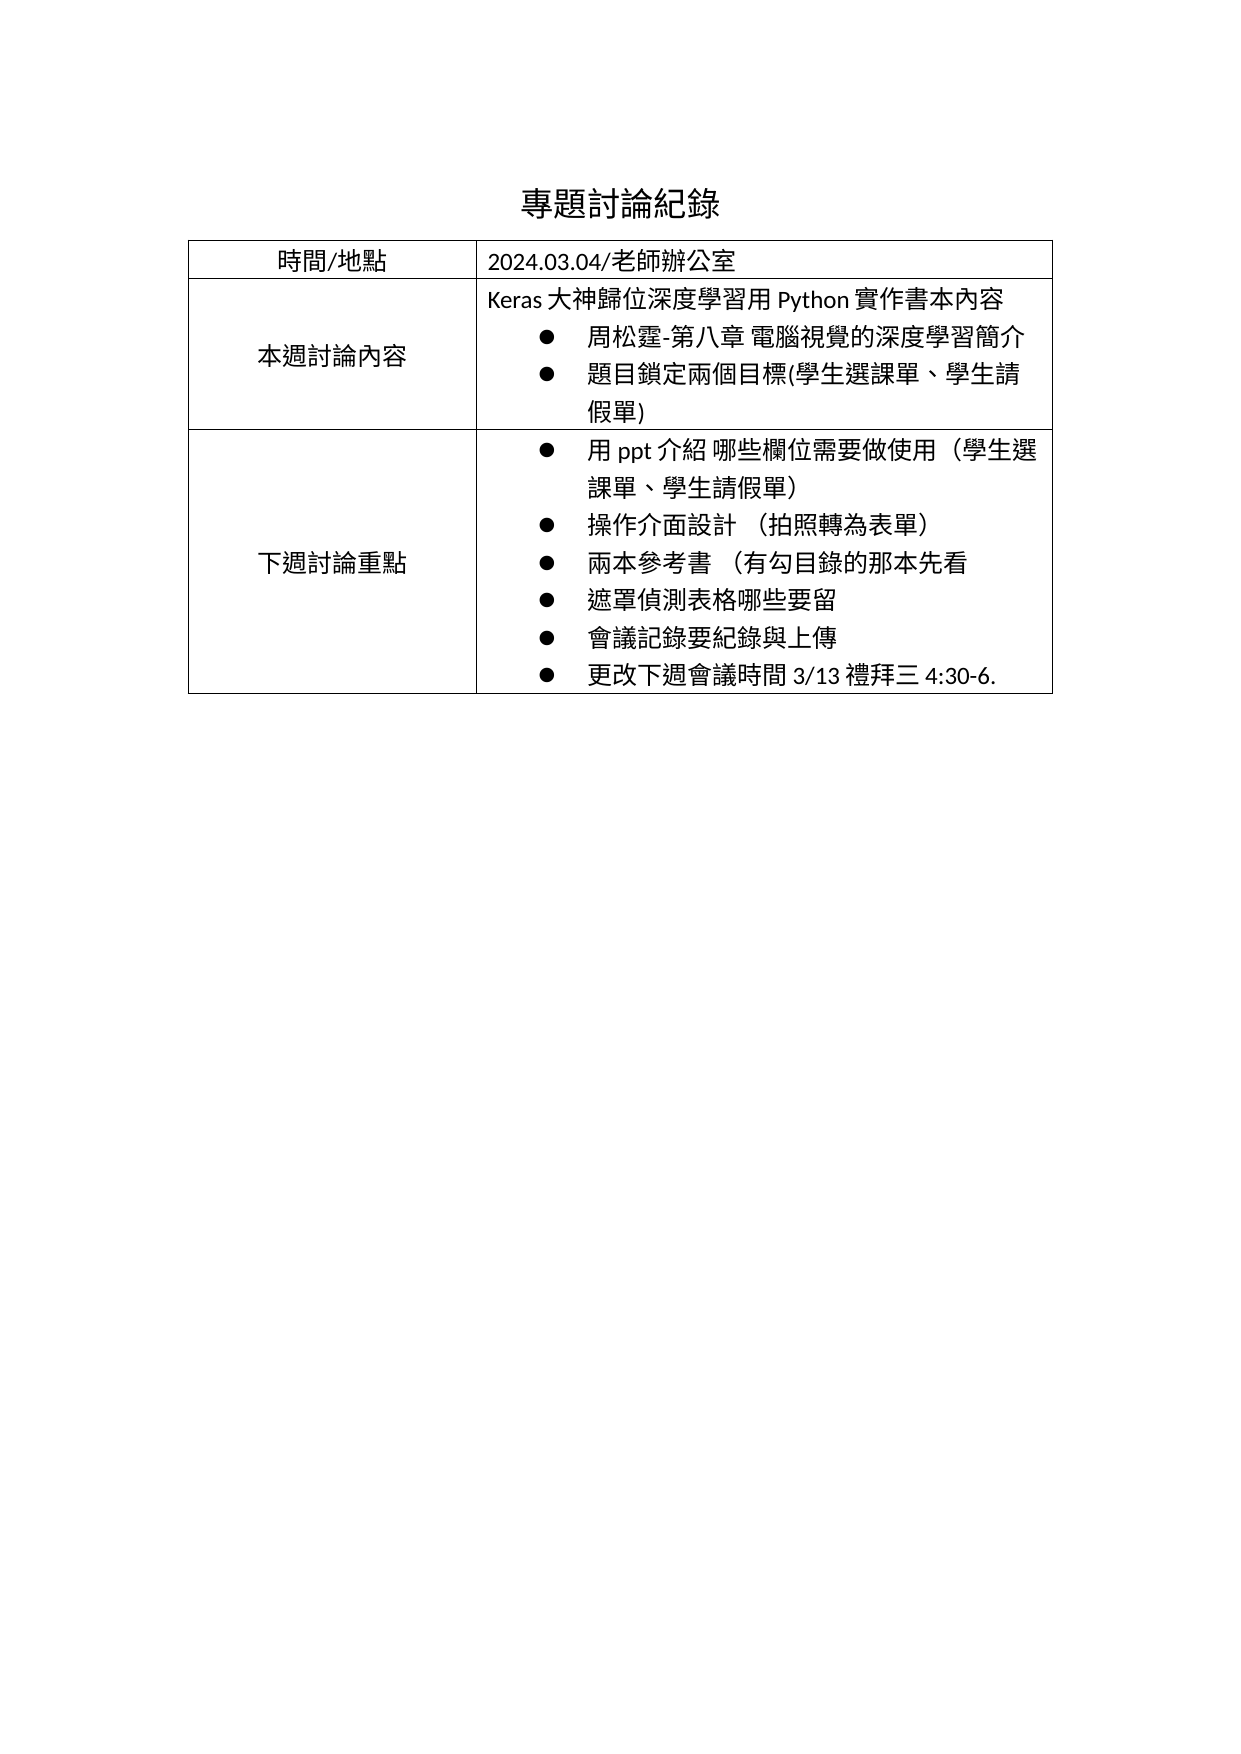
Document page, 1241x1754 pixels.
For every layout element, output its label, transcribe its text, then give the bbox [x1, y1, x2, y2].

table_cell 用ppt介紹 哪些欄位需要做使用（學生選課單、學生請假單） 操作介面設計 （拍照轉為表單） 兩本參考書 （有勾目錄的那本先看 遮罩偵測表格哪些要留 會議記錄要紀錄與上傳 更改下週會議時間3/13禮拜三4:30-6. [477, 430, 1052, 693]
table_header 2024.03.04/老師辦公室 [477, 241, 1052, 278]
table_cell Keras大神歸位深度學習用Python實作書本內容 周松霆-第八章 電腦視覺的深度學習簡介 題目鎖定兩個目標(學生選課單、學生請假單) [477, 279, 1052, 429]
text 專題討論紀錄 [187, 164, 1053, 239]
table_cell 下週討論重點 [189, 430, 476, 693]
table_cell 本週討論內容 [189, 279, 476, 429]
table_header 時間/地點 [189, 241, 476, 278]
